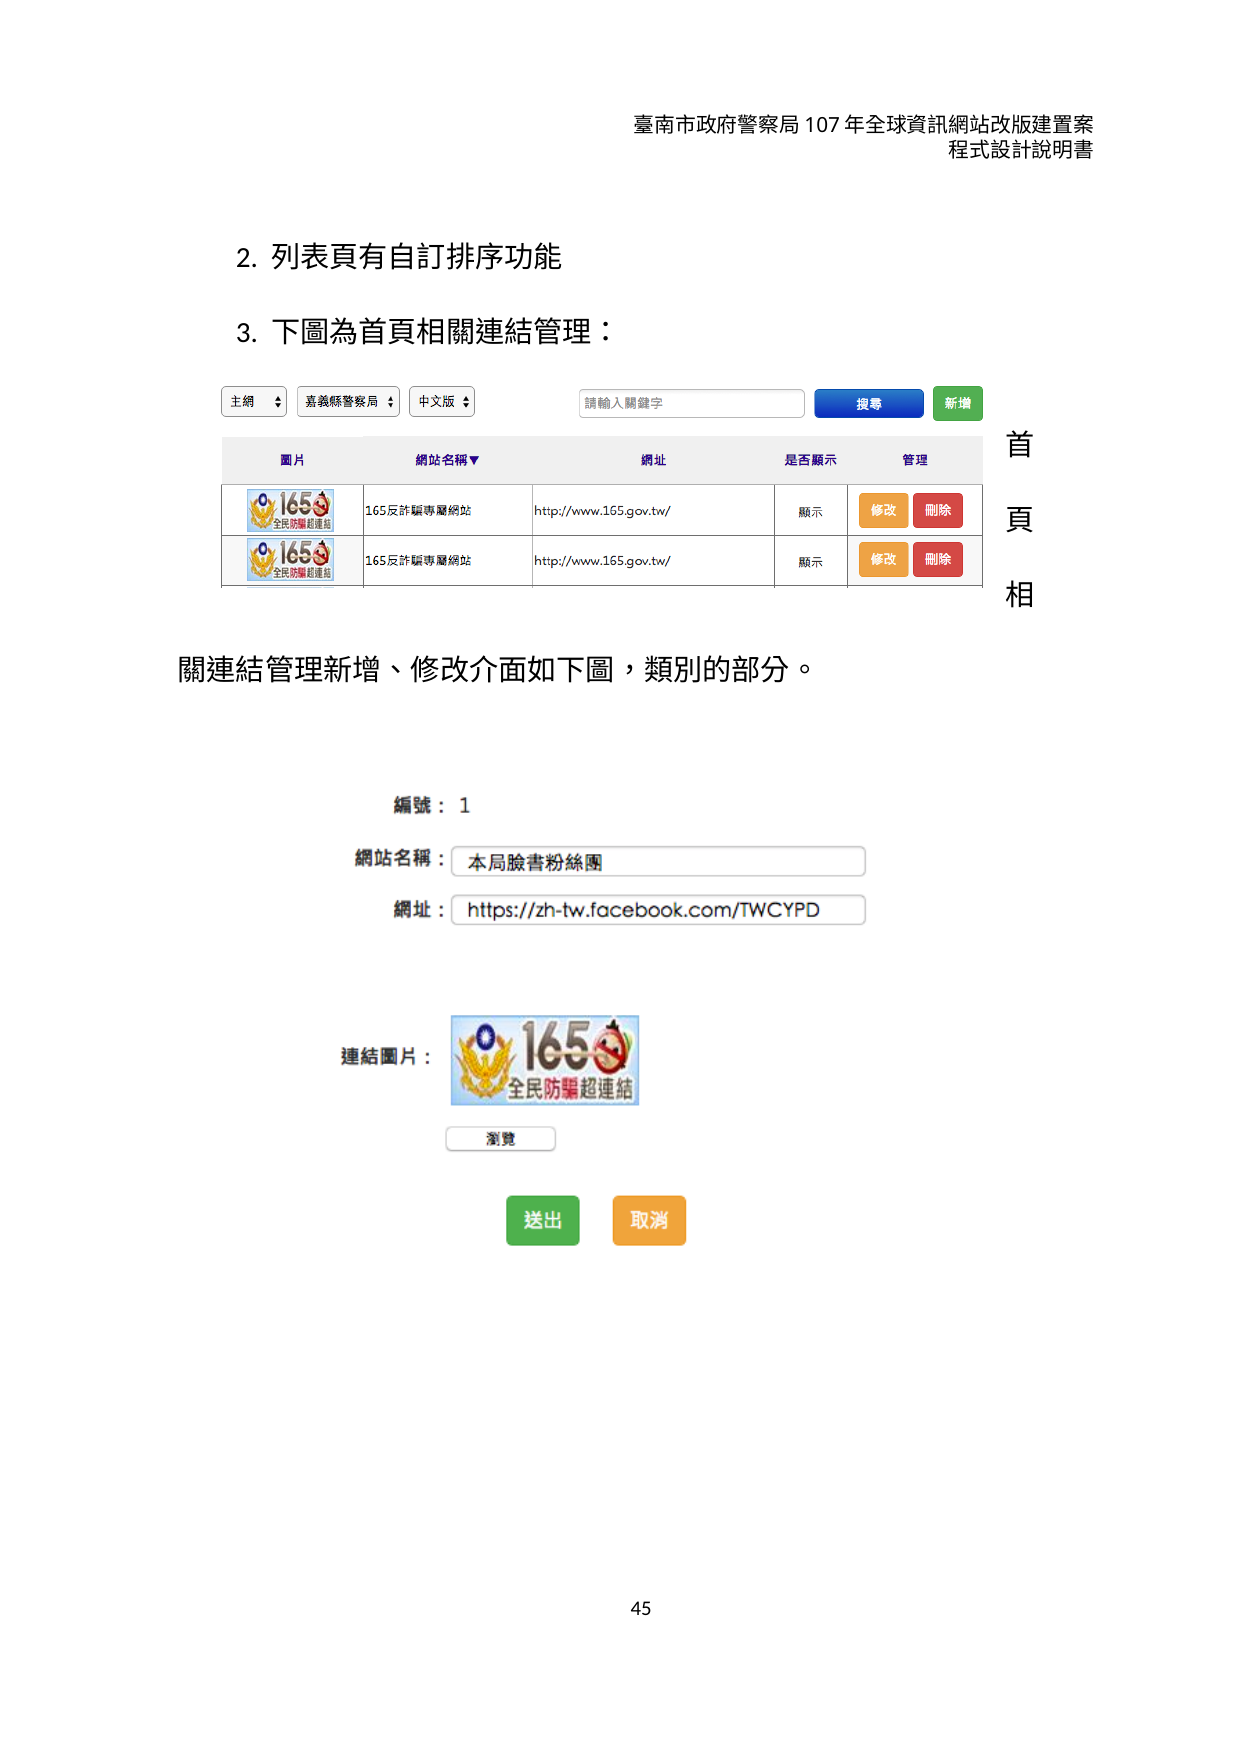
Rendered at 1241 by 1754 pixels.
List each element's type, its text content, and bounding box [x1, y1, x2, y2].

picture [310, 775, 898, 1268]
text 3. 下圖為首頁相關連結管理： [177, 292, 1063, 367]
picture [219, 382, 987, 588]
text 2. 列表頁有自訂排序功能 [177, 217, 1063, 292]
